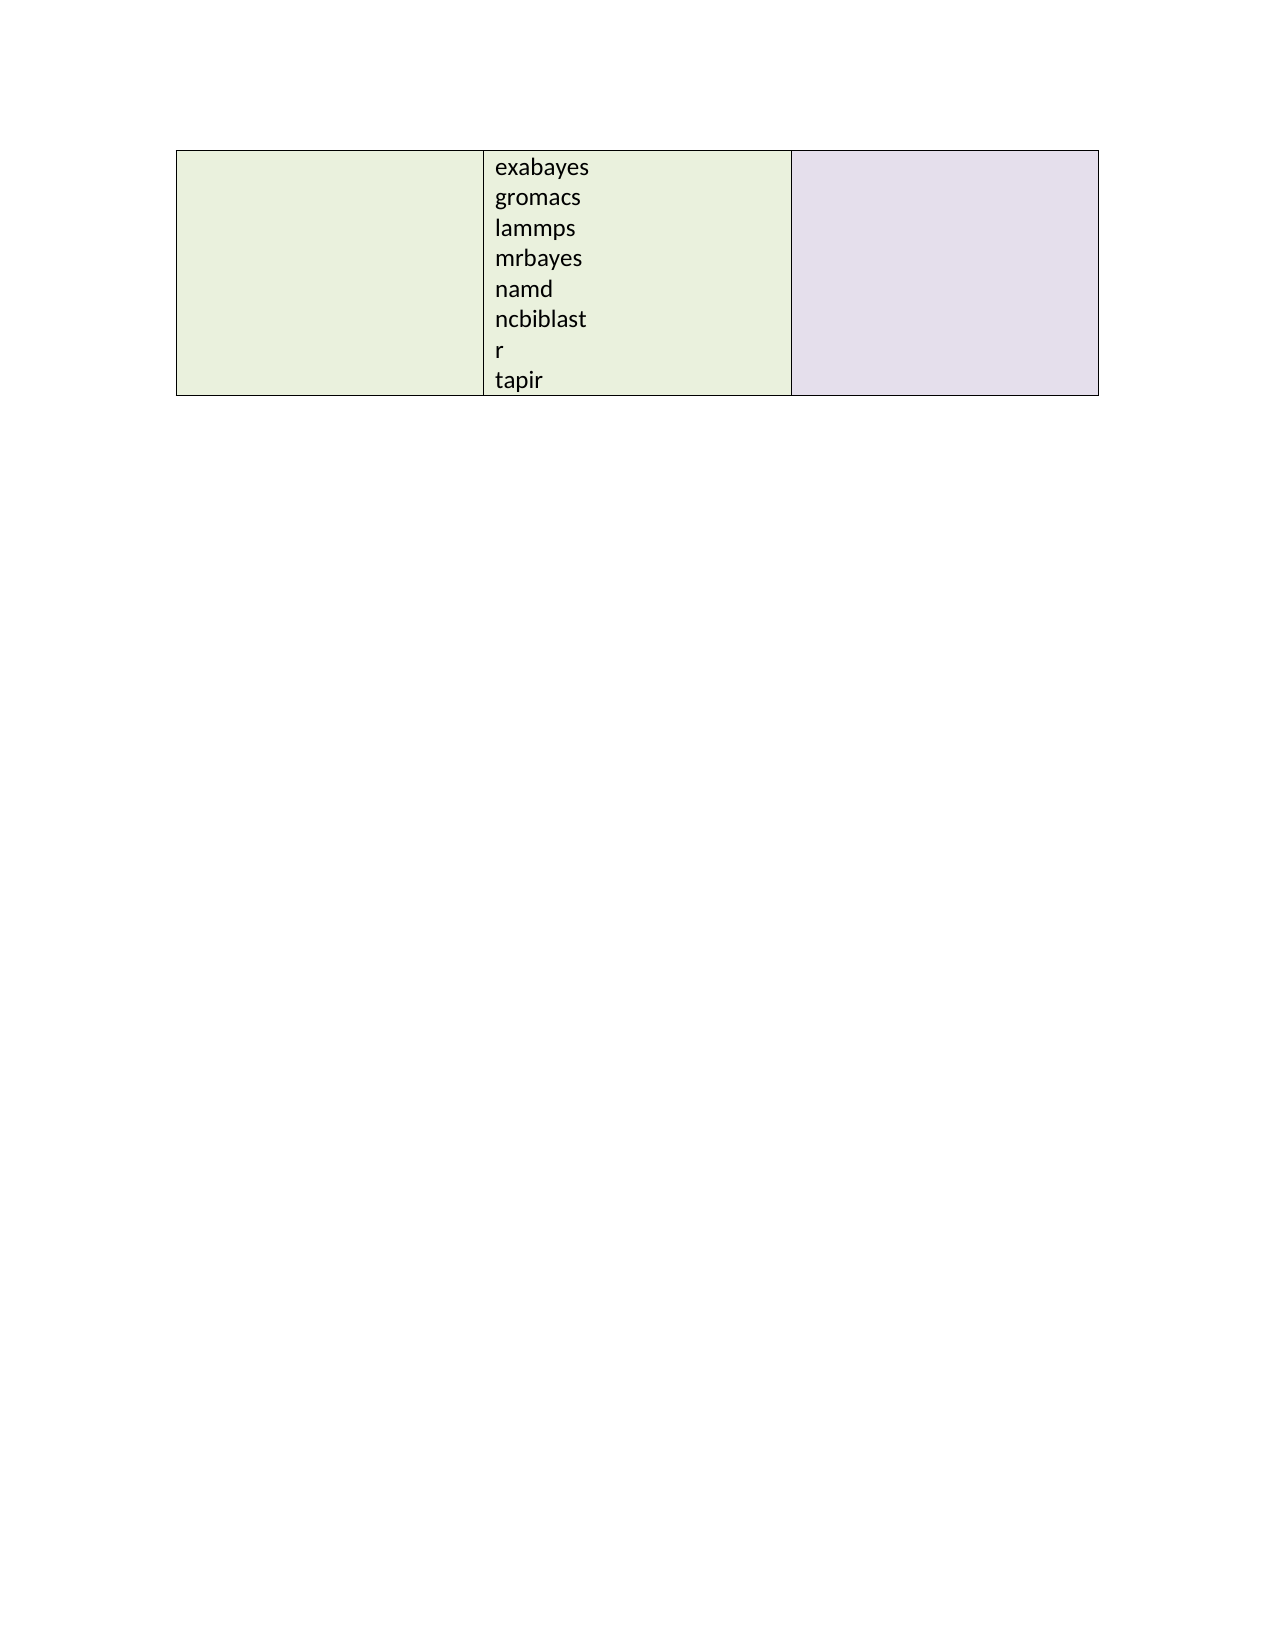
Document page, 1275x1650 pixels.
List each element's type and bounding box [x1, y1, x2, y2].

table_cell [484, 151, 791, 395]
table_cell [792, 151, 1098, 395]
table_cell [177, 151, 483, 395]
